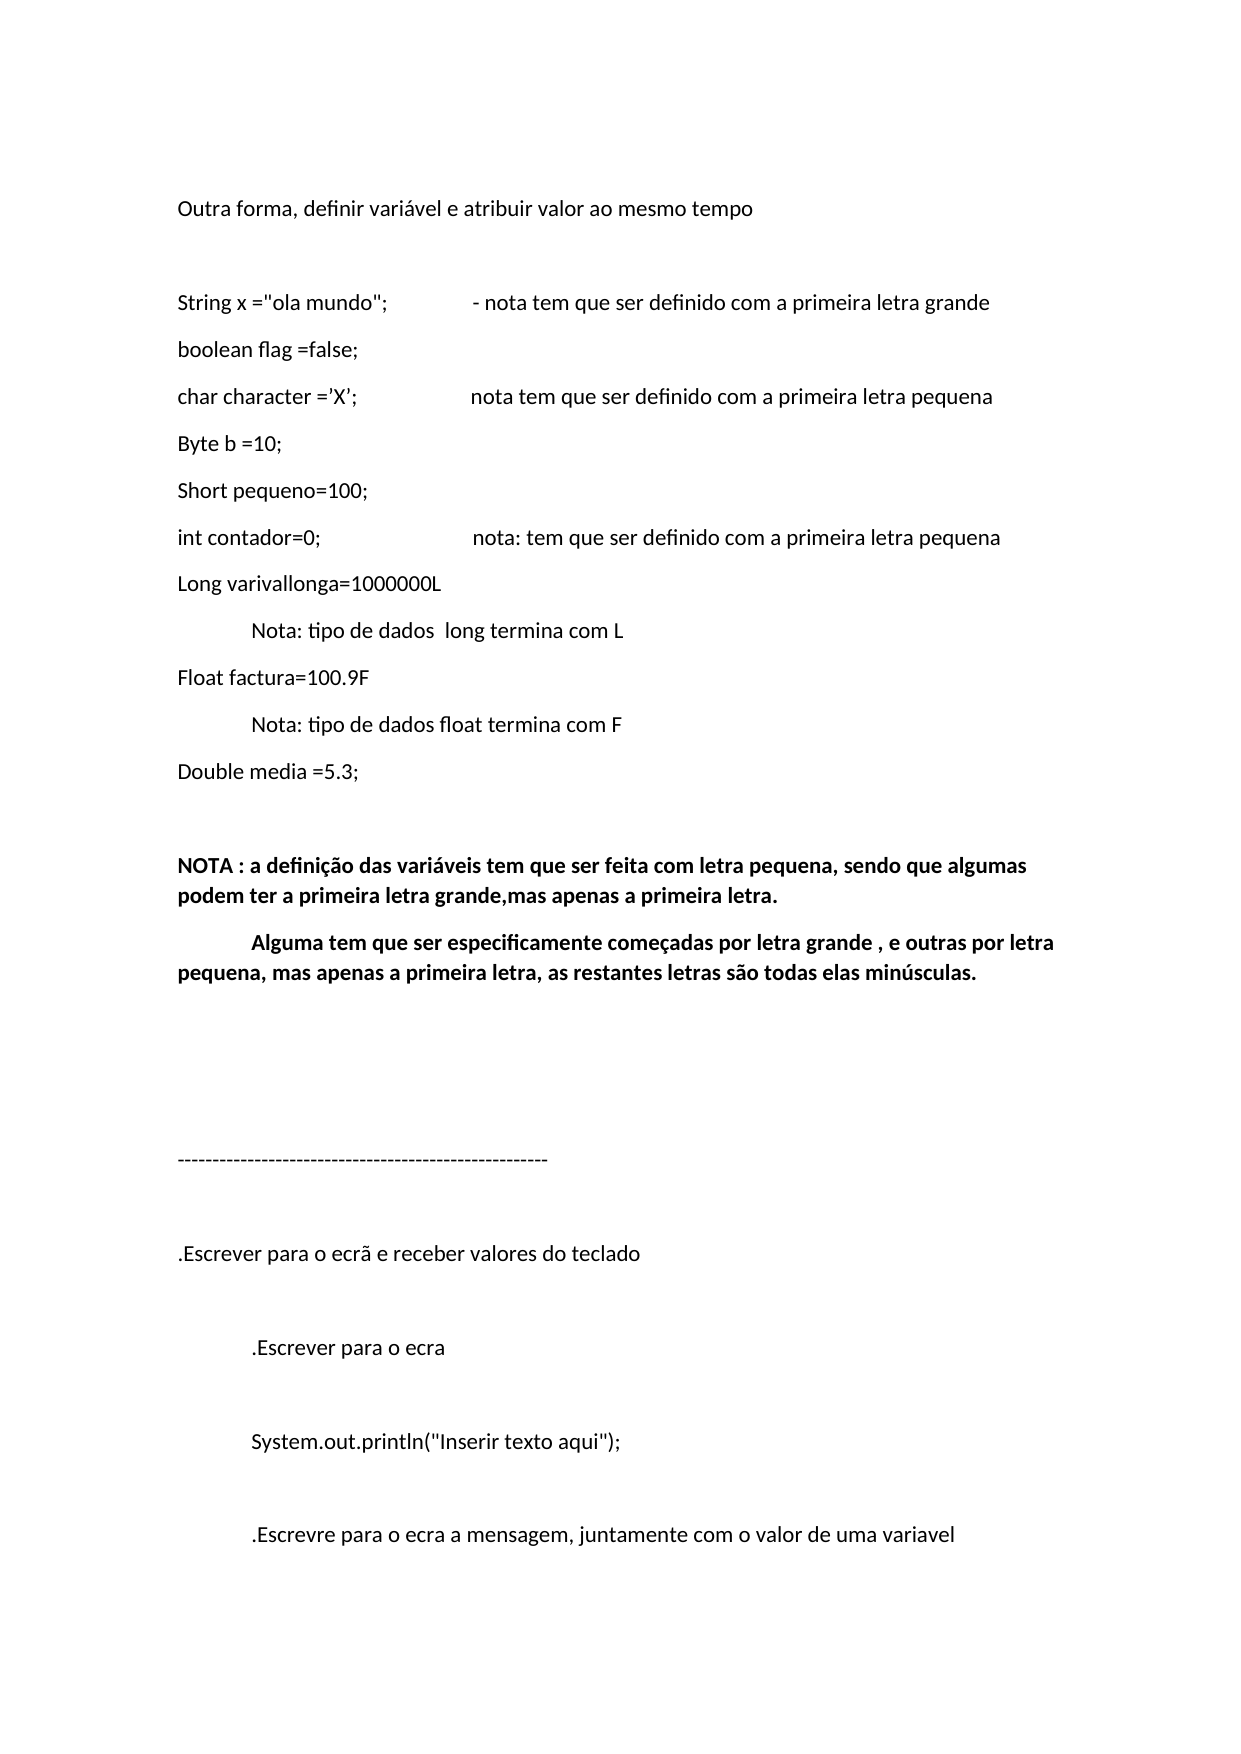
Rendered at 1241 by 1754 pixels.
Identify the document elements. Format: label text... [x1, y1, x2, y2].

text ----------------------------------------------------- [177, 1146, 1063, 1173]
text Nota: tipo de dados long termina com L [177, 616, 1063, 644]
text boolean flag =false; [177, 335, 1063, 363]
text Short pequeno=100; [177, 476, 1063, 504]
text NOTA : a definição das variáveis tem que ser feita com letra pequena, sendo que algumas podem ter a primeira letra grande,mas apenas a primeira letra. [177, 851, 1063, 909]
text Outra forma, definir variável e atribuir valor ao mesmo tempo [177, 194, 1063, 222]
text .Escrever para o ecra [177, 1333, 1063, 1361]
text Nota: tipo de dados float termina com F [177, 710, 1063, 738]
text Byte b =10; [177, 429, 1063, 457]
text System.out.println("Inserir texto aqui"); [177, 1427, 1063, 1455]
text int contador=0; nota: tem que ser definido com a primeira letra pequena [177, 523, 1063, 551]
text char character =’X’; nota tem que ser definido com a primeira letra pequena [177, 382, 1063, 410]
text Alguma tem que ser especificamente começadas por letra grande , e outras por letra pequena, mas apenas a primeira letra, as restantes letras são todas elas minúsculas. [177, 928, 1063, 986]
text String x ="ola mundo"; - nota tem que ser definido com a primeira letra grande [177, 288, 1063, 316]
text Double media =5.3; [177, 757, 1063, 785]
text .Escrever para o ecrã e receber valores do teclado [177, 1239, 1063, 1267]
text .Escrevre para o ecra a mensagem, juntamente com o valor de uma variavel [177, 1521, 1063, 1548]
text Float factura=100.9F [177, 663, 1063, 691]
text Long varivallonga=1000000L [177, 569, 1063, 597]
